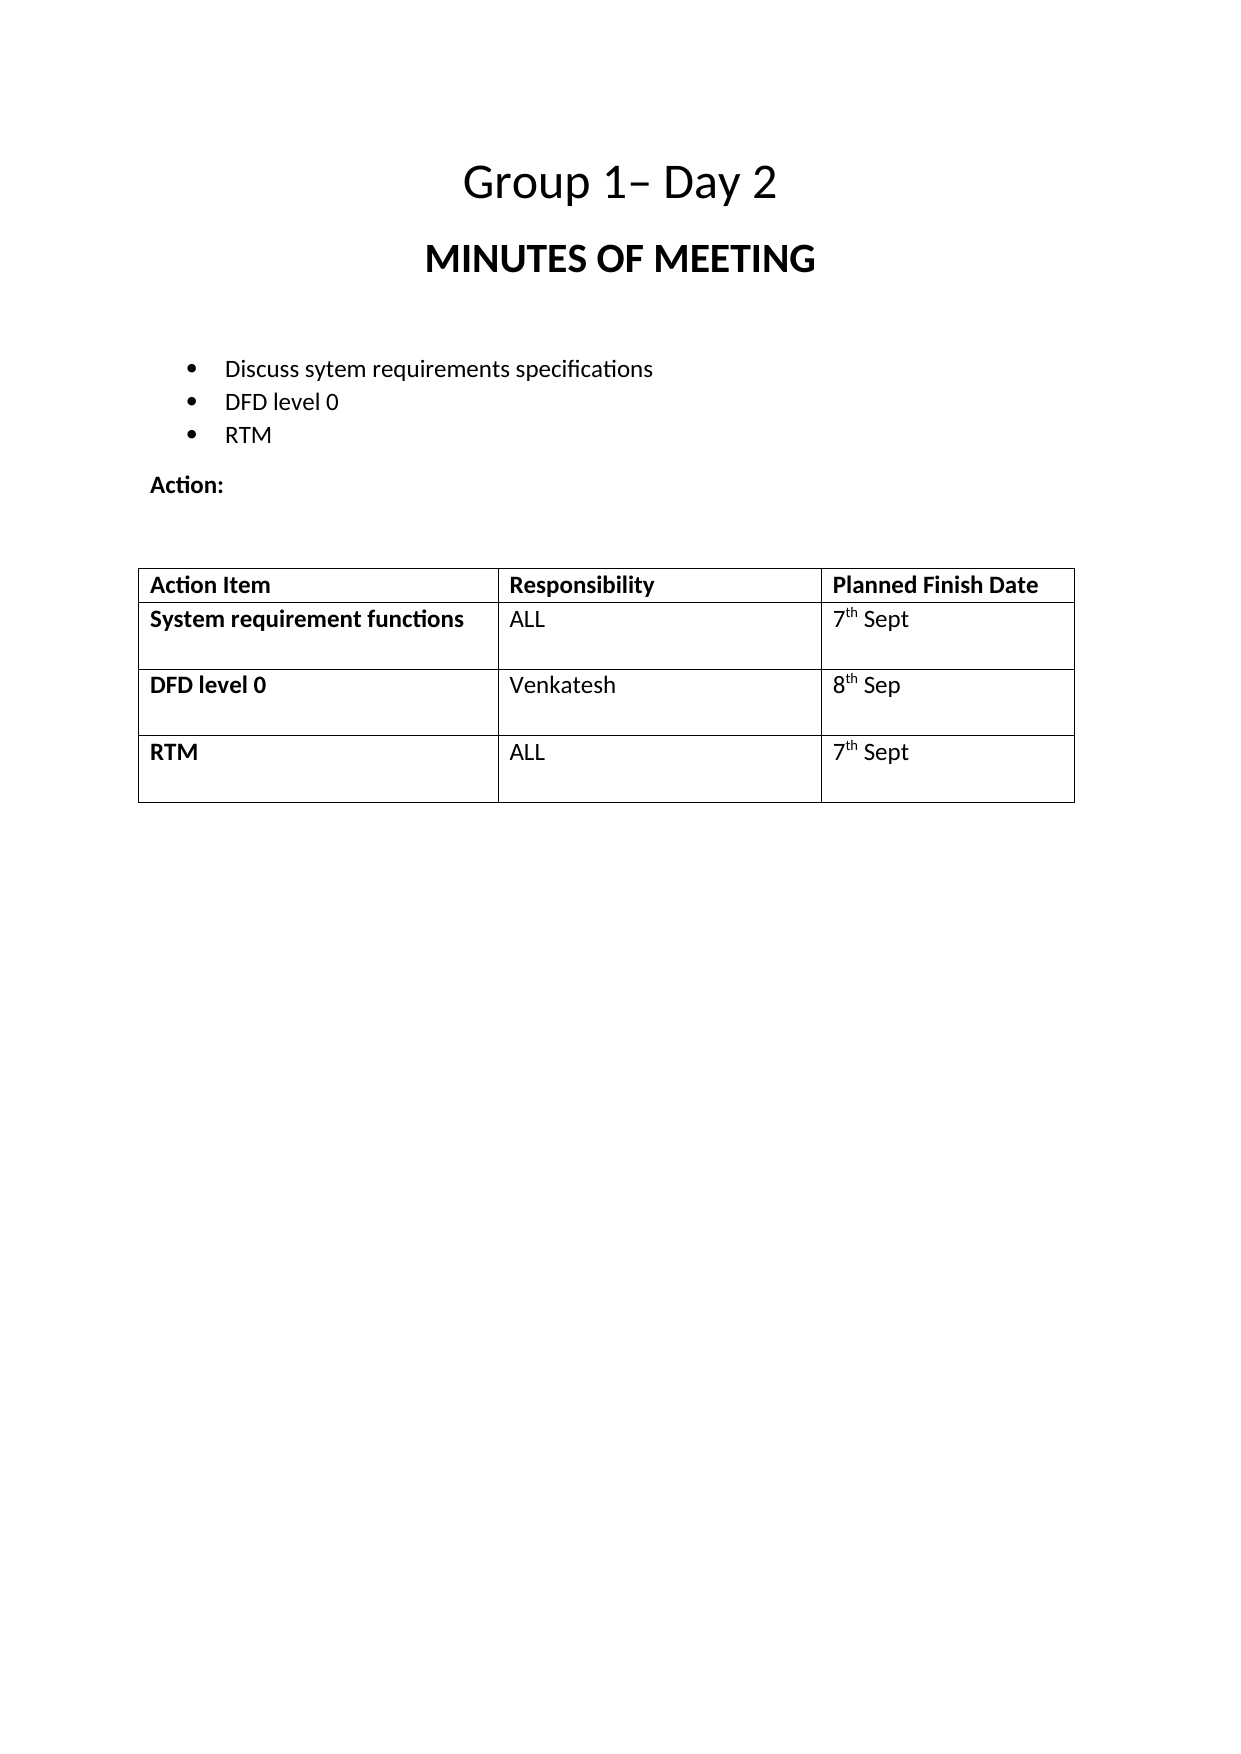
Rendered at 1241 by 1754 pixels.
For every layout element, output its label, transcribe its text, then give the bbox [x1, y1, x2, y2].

table_cell Venkatesh [499, 670, 821, 735]
text Group 1– Day 2 [150, 150, 1090, 211]
table_cell ALL [499, 603, 821, 669]
table_header Responsibility [499, 569, 821, 602]
text Action: [150, 469, 1090, 499]
table_cell 8th Sep [822, 670, 1074, 735]
list DFD level 0 [187, 387, 1090, 417]
table_cell 7th Sept [822, 603, 1074, 669]
list Discuss sytem requirements specifications [187, 354, 1090, 384]
table_header Planned Finish Date [822, 569, 1074, 602]
list RTM [187, 419, 1090, 450]
table_header Action Item [139, 569, 498, 602]
table_cell 7th Sept [822, 736, 1074, 802]
table_cell RTM [139, 736, 498, 802]
table_cell System requirement functions [139, 603, 498, 669]
table_cell ALL [499, 736, 821, 802]
table_cell DFD level 0 [139, 670, 498, 735]
text MINUTES OF MEETING [150, 232, 1090, 283]
